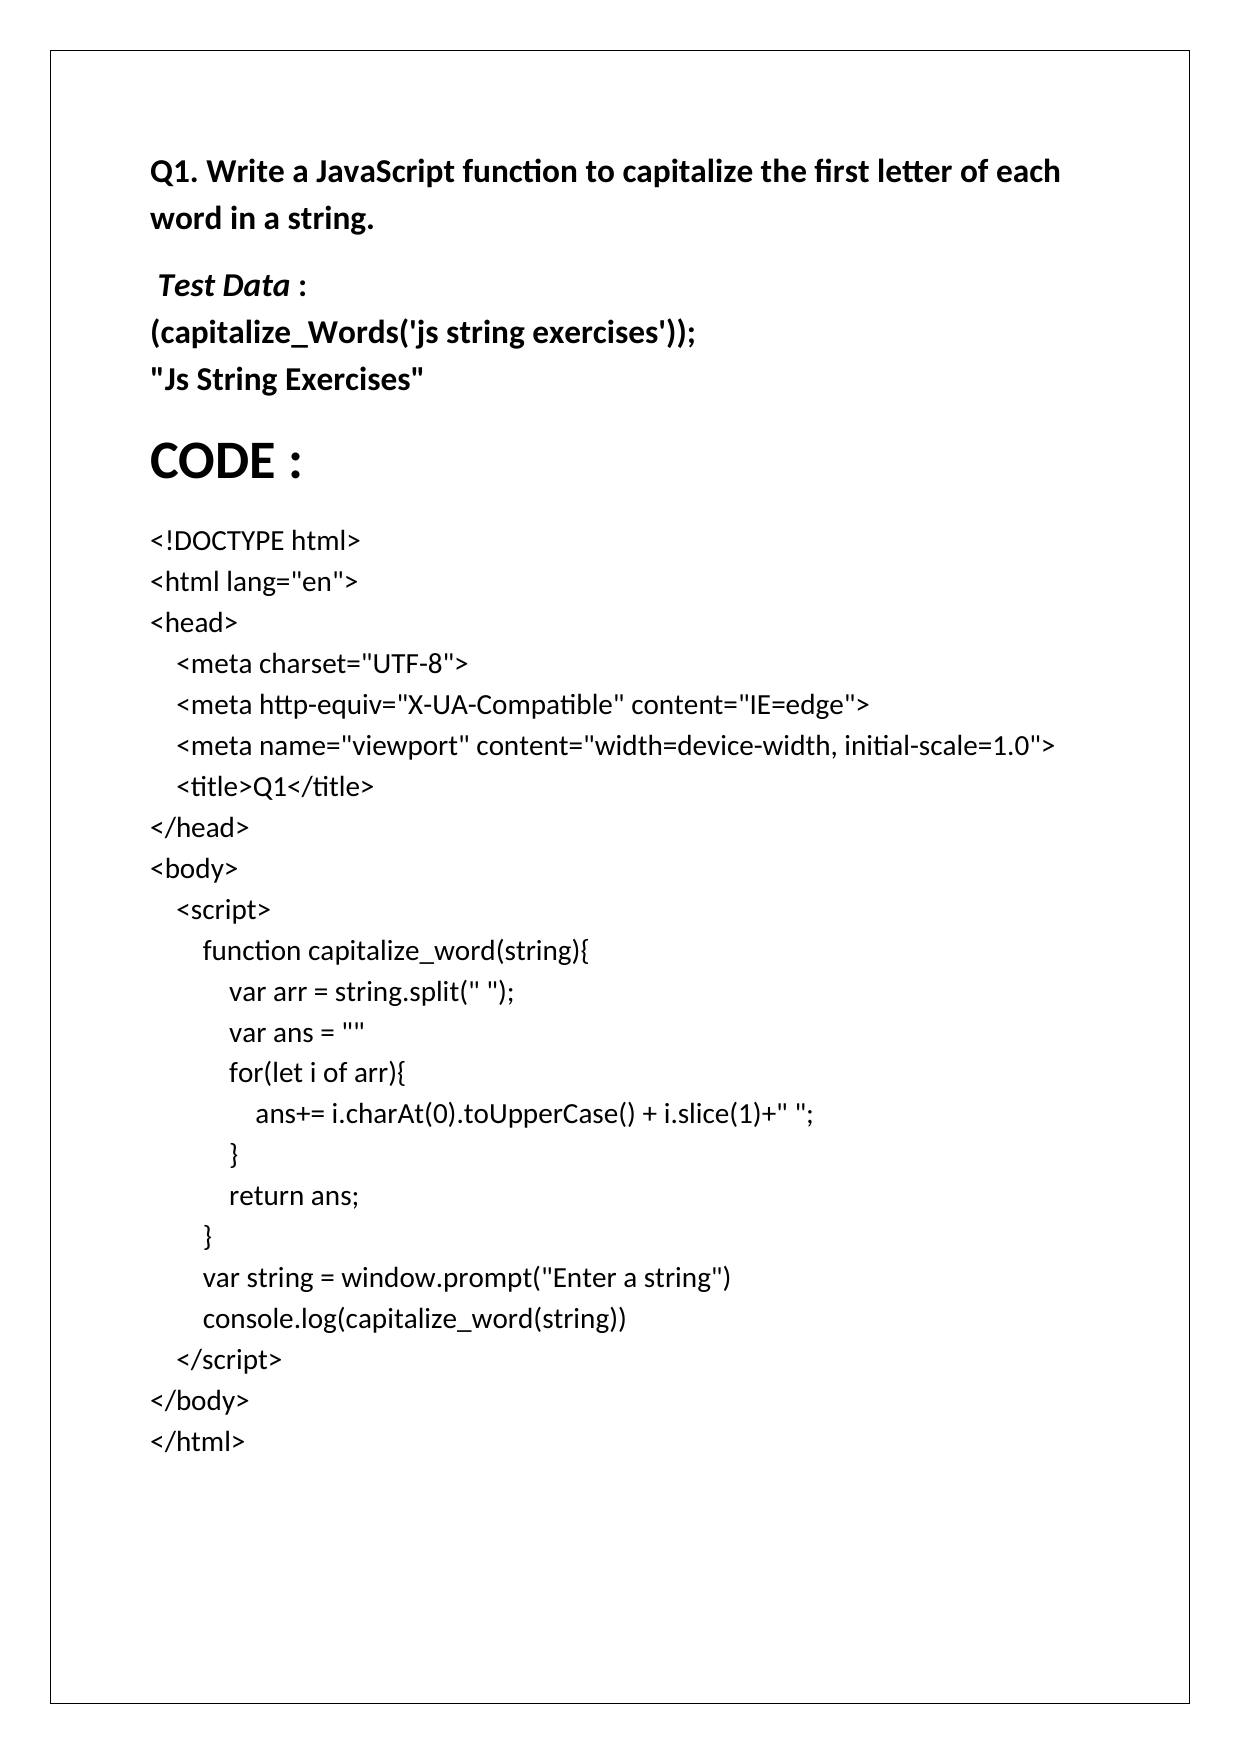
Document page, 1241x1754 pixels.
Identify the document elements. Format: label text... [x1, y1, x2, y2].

text </body> [150, 1382, 1090, 1418]
text var arr = string.split(" "); [150, 973, 1090, 1008]
text function capitalize_word(string){ [150, 932, 1090, 967]
text Test Data : (capitalize_Words('js string exercises')); "Js String Exercises" [150, 264, 1090, 399]
text console.log(capitalize_word(string)) [150, 1300, 1090, 1336]
text </script> [150, 1341, 1090, 1377]
text Q1. Write a JavaScript function to capitalize the first letter of each word in a string. [150, 150, 1090, 237]
text } [150, 1136, 1090, 1172]
text </html> [150, 1423, 1090, 1459]
text <head> [150, 604, 1090, 640]
text var string = window.prompt("Enter a string") [150, 1259, 1090, 1295]
text } [150, 1218, 1090, 1254]
text <meta http-equiv="X-UA-Compatible" content="IE=edge"> [150, 686, 1090, 722]
text <title>Q1</title> [150, 768, 1090, 804]
text var ans = "" [150, 1014, 1090, 1049]
text <meta name="viewport" content="width=device-width, initial-scale=1.0"> [150, 727, 1090, 763]
text CODE : [150, 426, 1090, 492]
text <body> [150, 850, 1090, 886]
text for(let i of arr){ [150, 1054, 1090, 1090]
text <!DOCTYPE html> [150, 522, 1090, 558]
text <meta charset="UTF-8"> [150, 645, 1090, 681]
text ans+= i.charAt(0).toUpperCase() + i.slice(1)+" "; [150, 1096, 1090, 1131]
text return ans; [150, 1177, 1090, 1213]
text <html lang="en"> [150, 563, 1090, 599]
text </head> [150, 809, 1090, 844]
text <script> [150, 891, 1090, 926]
